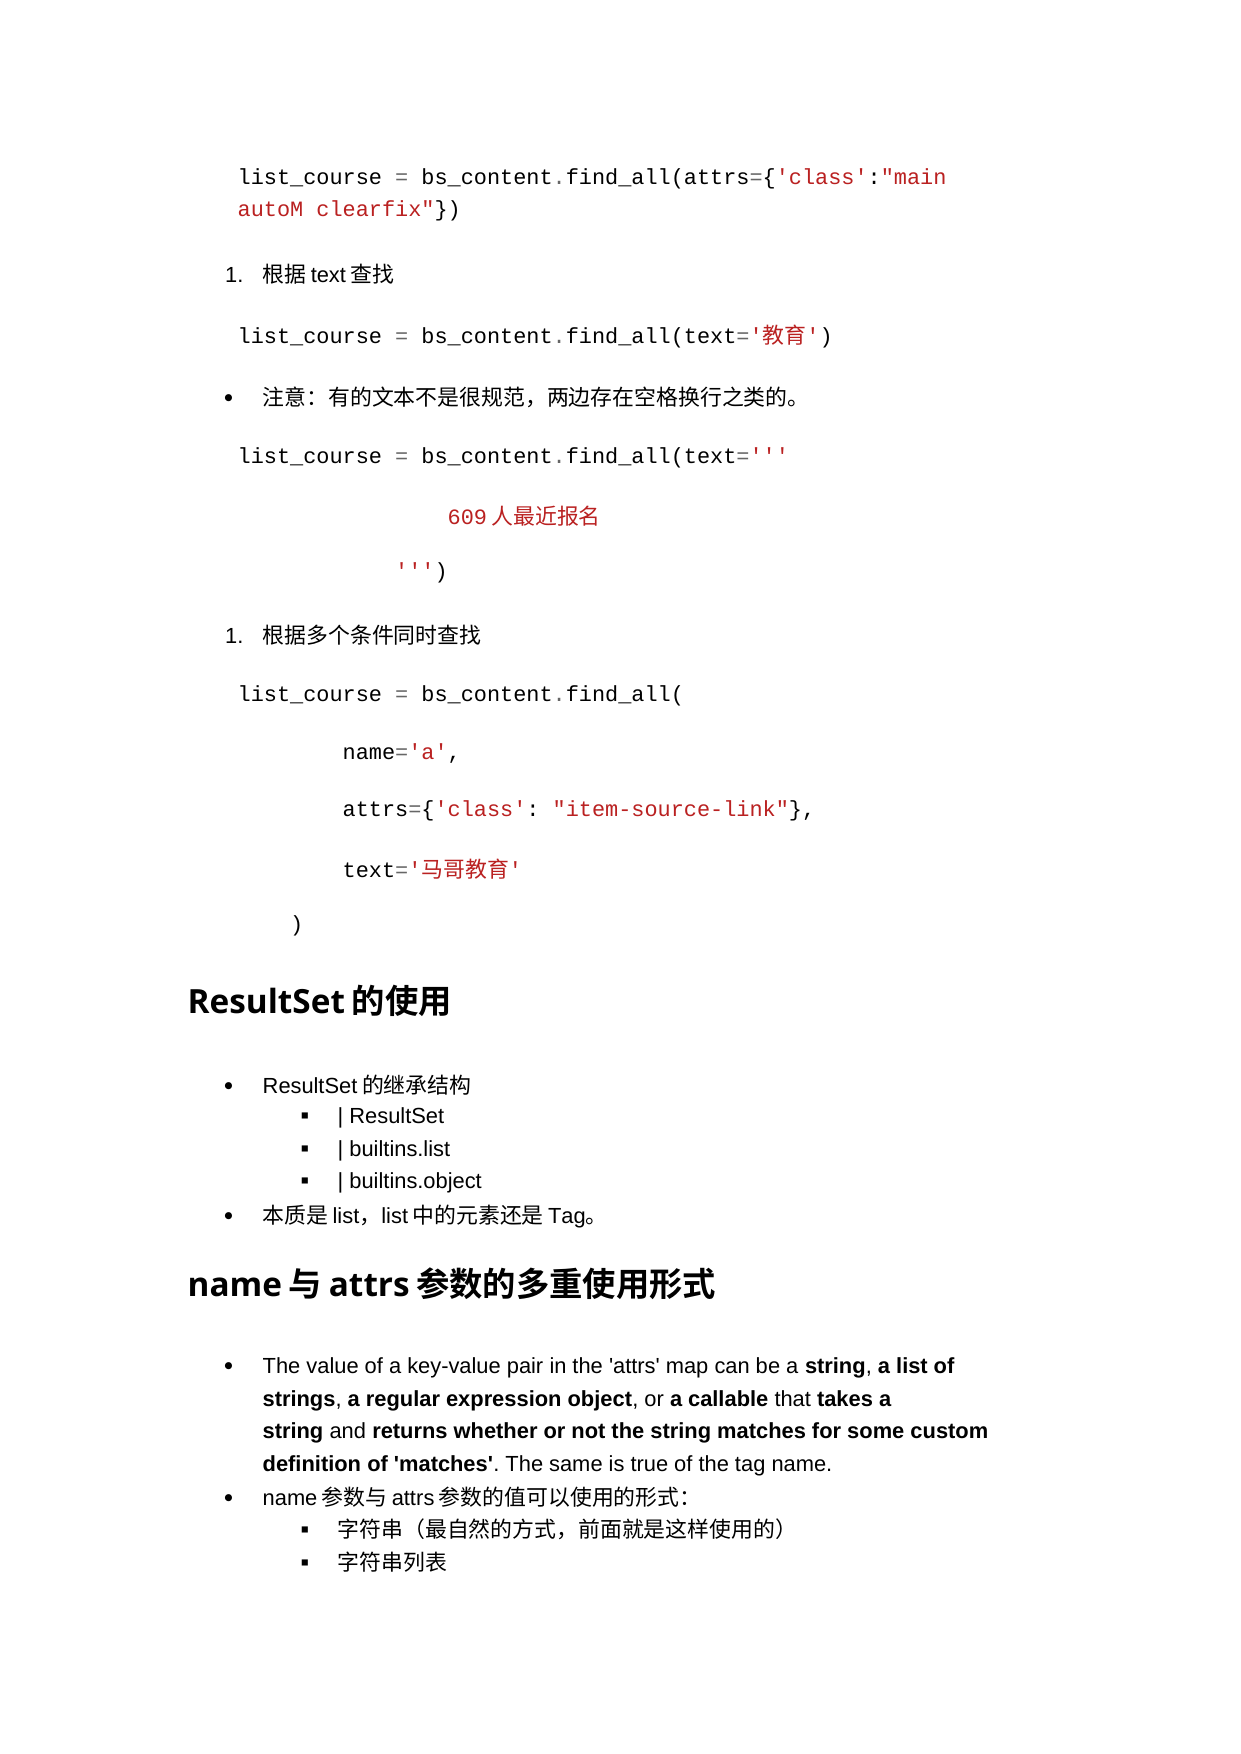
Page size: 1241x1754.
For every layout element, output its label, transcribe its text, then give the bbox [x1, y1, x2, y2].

text ''') [237, 556, 1003, 589]
text text='马哥教育' [237, 852, 1003, 884]
text ) [237, 909, 1003, 942]
list ResultSet的继承结构 [225, 1067, 1053, 1100]
list 字符串列表 [300, 1544, 1053, 1577]
text list_course = bs_content.find_all(attrs={'class':"main autoM clearfix"}) [237, 162, 1003, 227]
list | ResultSet [300, 1100, 1053, 1132]
text name='a', [237, 737, 1003, 769]
text list_course = bs_content.find_all(text=''' [237, 441, 1003, 474]
list | builtins.object [300, 1165, 1053, 1197]
subtitle ResultSet的使用 [187, 967, 1053, 1032]
list 根据多个条件同时查找 [225, 618, 1053, 650]
list 本质是list，list中的元素还是Tag。 [225, 1197, 1053, 1230]
text attrs={'class': "item-source-link"}, [237, 794, 1003, 827]
text list_course = bs_content.find_all( [237, 679, 1003, 712]
list name参数与attrs参数的值可以使用的形式： [225, 1479, 1053, 1512]
list 注意：有的文本不是很规范，两边存在空格换行之类的。 [225, 379, 1053, 412]
list 字符串（最自然的方式，前面就是这样使用的） [300, 1512, 1053, 1544]
list The value of a key-value pair in the 'attrs' map can be a string, a list of strings, a regular expression object, or a callable that takes a string and returns whether or not the string matches for some custom definition of 'matches'. The same is true of the tag name. [225, 1349, 1053, 1479]
list 根据text查找 [225, 256, 1053, 289]
text list_course = bs_content.find_all(text='教育') [237, 318, 1003, 350]
text 609人最近报名 [237, 499, 1003, 531]
subtitle name与attrs参数的多重使用形式 [187, 1249, 1053, 1314]
list | builtins.list [300, 1132, 1053, 1165]
